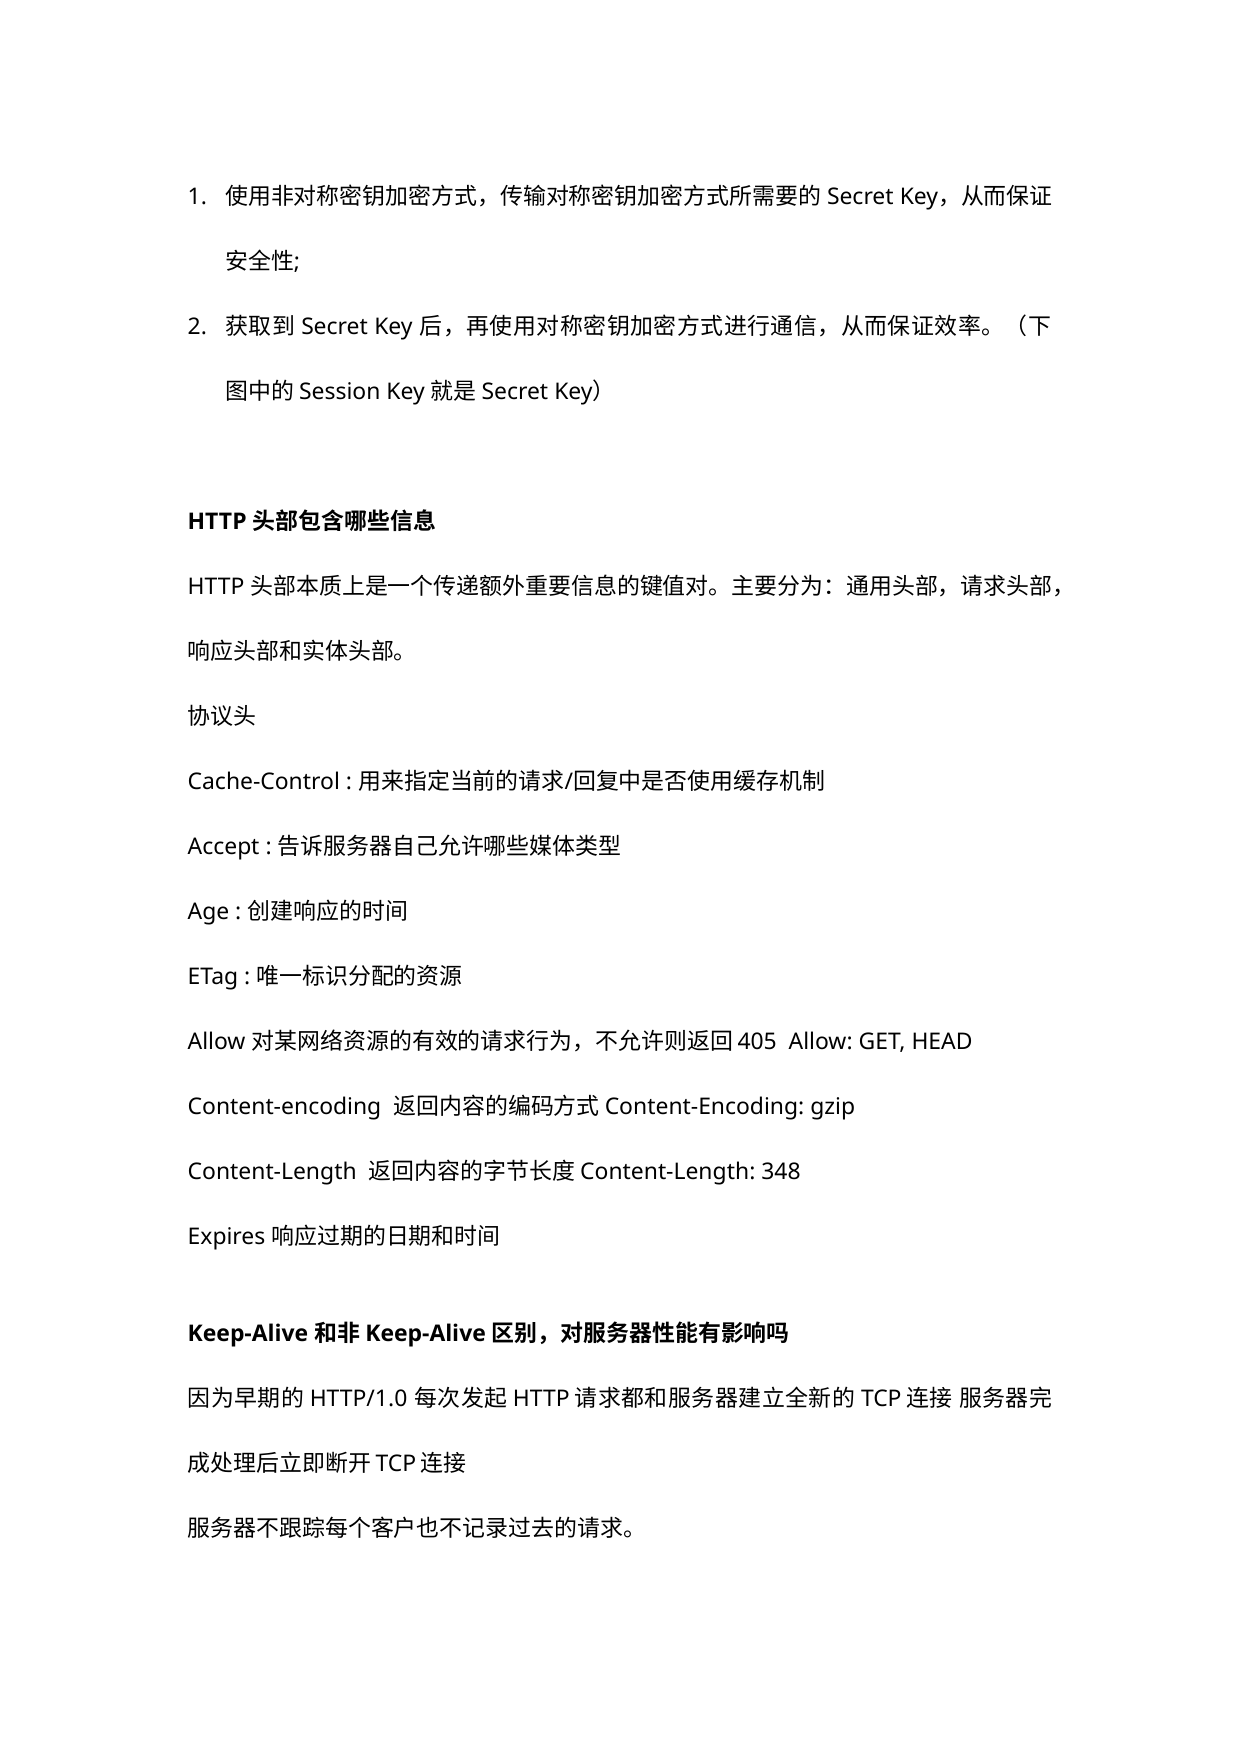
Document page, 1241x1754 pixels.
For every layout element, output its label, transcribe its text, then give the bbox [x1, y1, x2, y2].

text HTTP 头部包含哪些信息 [187, 487, 1053, 552]
text Expires 响应过期的日期和时间 [187, 1202, 1053, 1267]
text Content-encoding 返回内容的编码方式 Content-Encoding: gzip [187, 1072, 1053, 1137]
list 获取到 Secret Key 后，再使用对称密钥加密方式进行通信，从而保证效率。（下图中的 Session Key 就是 Secret Key） [187, 292, 1053, 422]
text 因为早期的HTTP/1.0 每次发起HTTP请求都和服务器建立全新的TCP连接 服务器完成处理后立即断开TCP连接 [187, 1364, 1053, 1494]
text 协议头 [187, 682, 1053, 747]
text Cache-Control : 用来指定当前的请求/回复中是否使用缓存机制 [187, 747, 1053, 812]
text HTTP 头部本质上是一个传递额外重要信息的键值对。主要分为：通用头部，请求头部，响应头部和实体头部。 [187, 552, 1053, 682]
text ETag : 唯一标识分配的资源 [187, 942, 1053, 1007]
text Age : 创建响应的时间 [187, 877, 1053, 942]
text Keep-Alive 和非 Keep-Alive 区别，对服务器性能有影响吗 [187, 1299, 1053, 1364]
text Accept : 告诉服务器自己允许哪些媒体类型 [187, 812, 1053, 877]
text Allow 对某网络资源的有效的请求行为，不允许则返回405 Allow: GET, HEAD [187, 1007, 1053, 1072]
text 服务器不跟踪每个客户也不记录过去的请求。 [187, 1494, 1053, 1559]
list 使用非对称密钥加密方式，传输对称密钥加密方式所需要的 Secret Key，从而保证安全性; [187, 162, 1053, 292]
text Content-Length 返回内容的字节长度 Content-Length: 348 [187, 1137, 1053, 1202]
